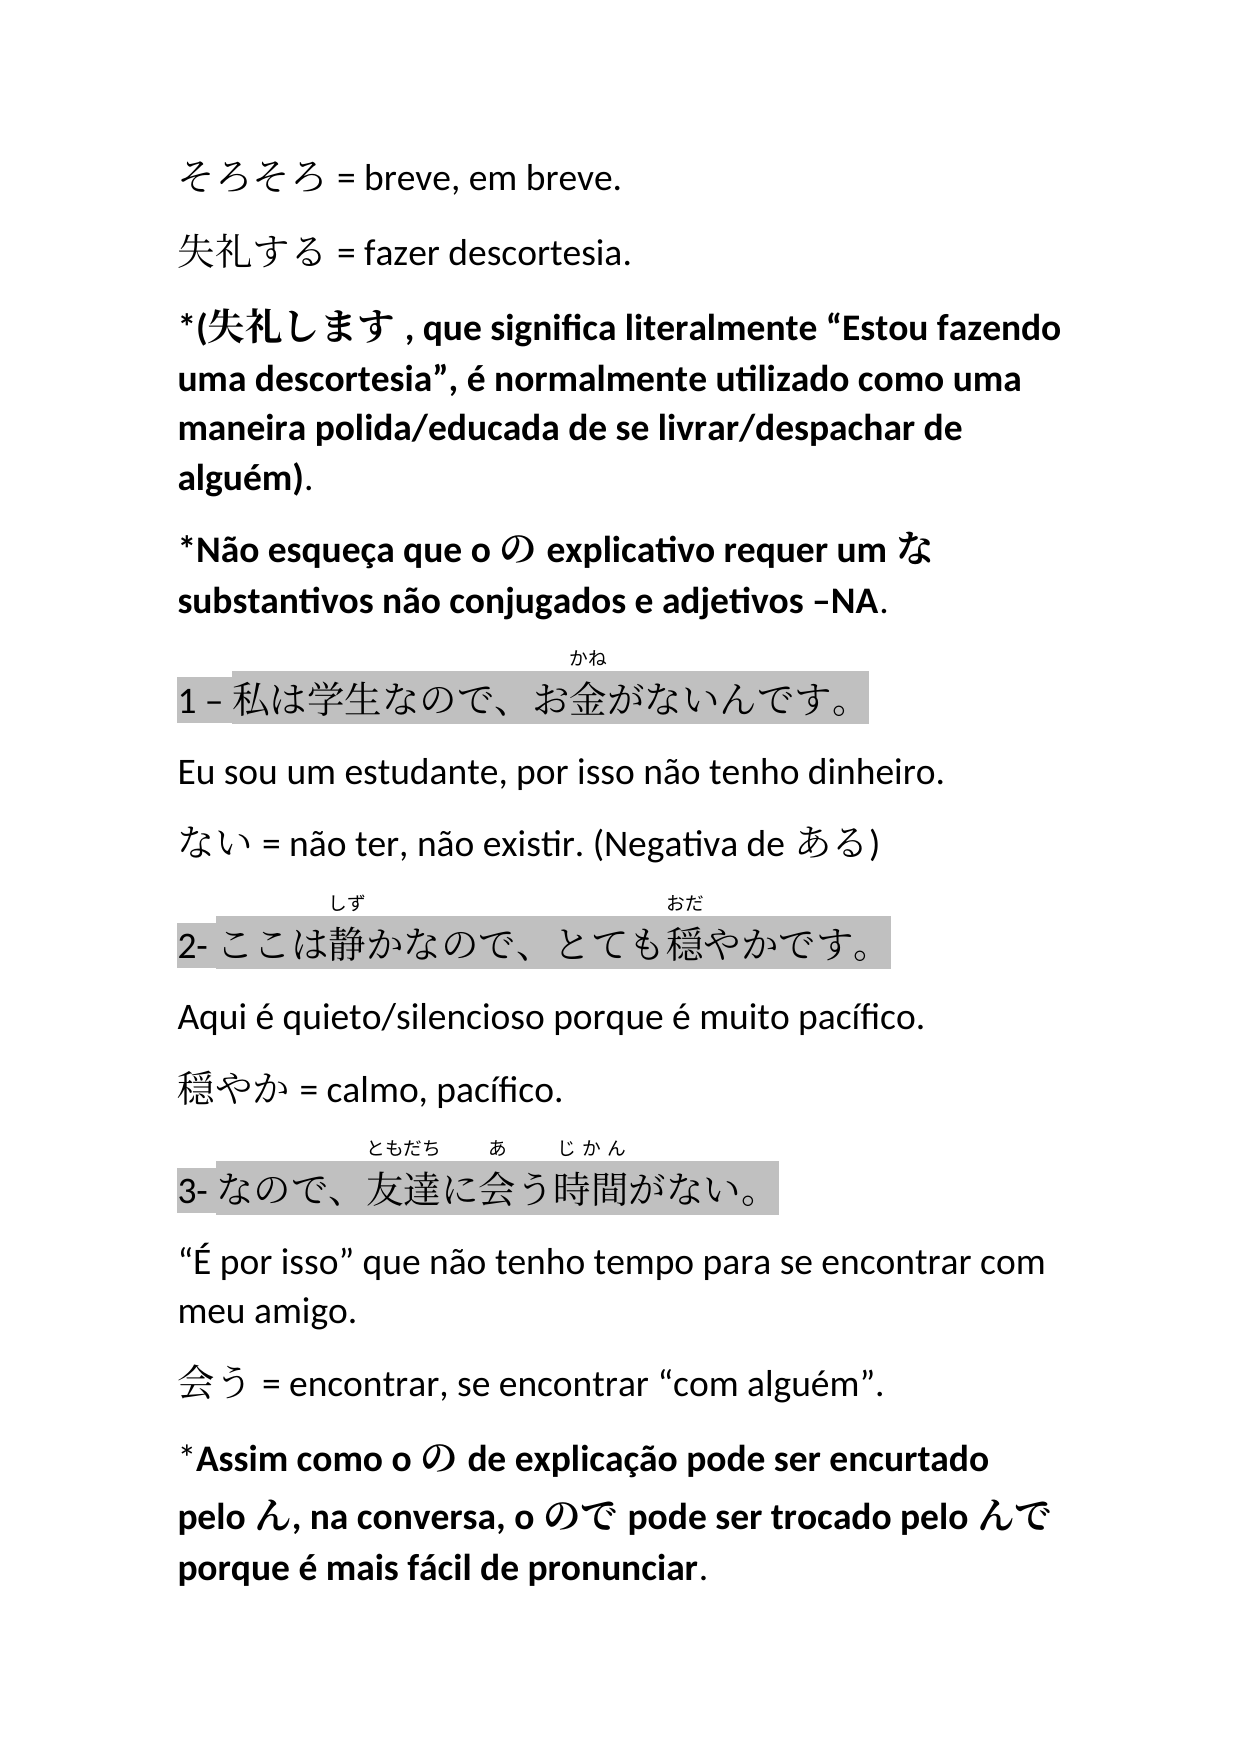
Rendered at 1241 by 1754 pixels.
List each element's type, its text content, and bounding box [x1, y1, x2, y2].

text そろそろ = breve, em breve. [177, 148, 1063, 201]
text 穏やか = calmo, pacífico. [177, 1059, 1063, 1113]
text *(失礼します , que significa literalmente “Estou fazendo uma descortesia”, é normalmente utilizado como uma maneira polida/educada de se livrar/despachar de alguém). [177, 297, 1063, 499]
text “É por isso” que não tenho tempo para se encontrar com meu amigo. [177, 1238, 1063, 1333]
text ない = não ter, não existir. (Negativa de ある) [177, 814, 1063, 868]
text Eu sou um estudante, por isso não tenho dinheiro. [177, 748, 1063, 793]
text Aqui é quieto/silencioso porque é muito pacífico. [177, 993, 1063, 1038]
text *Assim como o の de explicação pode ser encurtado pelo ん, na conversa, o ので pode ser trocado pelo んで porque é mais fácil de pronunciar. [177, 1428, 1063, 1590]
text 1 – 私は学生なので、おがないんです。 [177, 643, 1063, 724]
text 2- ここはかなので、とてもやかです。 [177, 888, 1063, 969]
text 失礼する = fazer descortesia. [177, 222, 1063, 276]
text *Não esqueça que o の explicativo requer um な substantivos não conjugados e adjetivos –NA. [177, 520, 1063, 623]
text 3- なので、にうがない。 [177, 1134, 1063, 1215]
text 会う = encontrar, se encontrar “com alguém”. [177, 1353, 1063, 1407]
